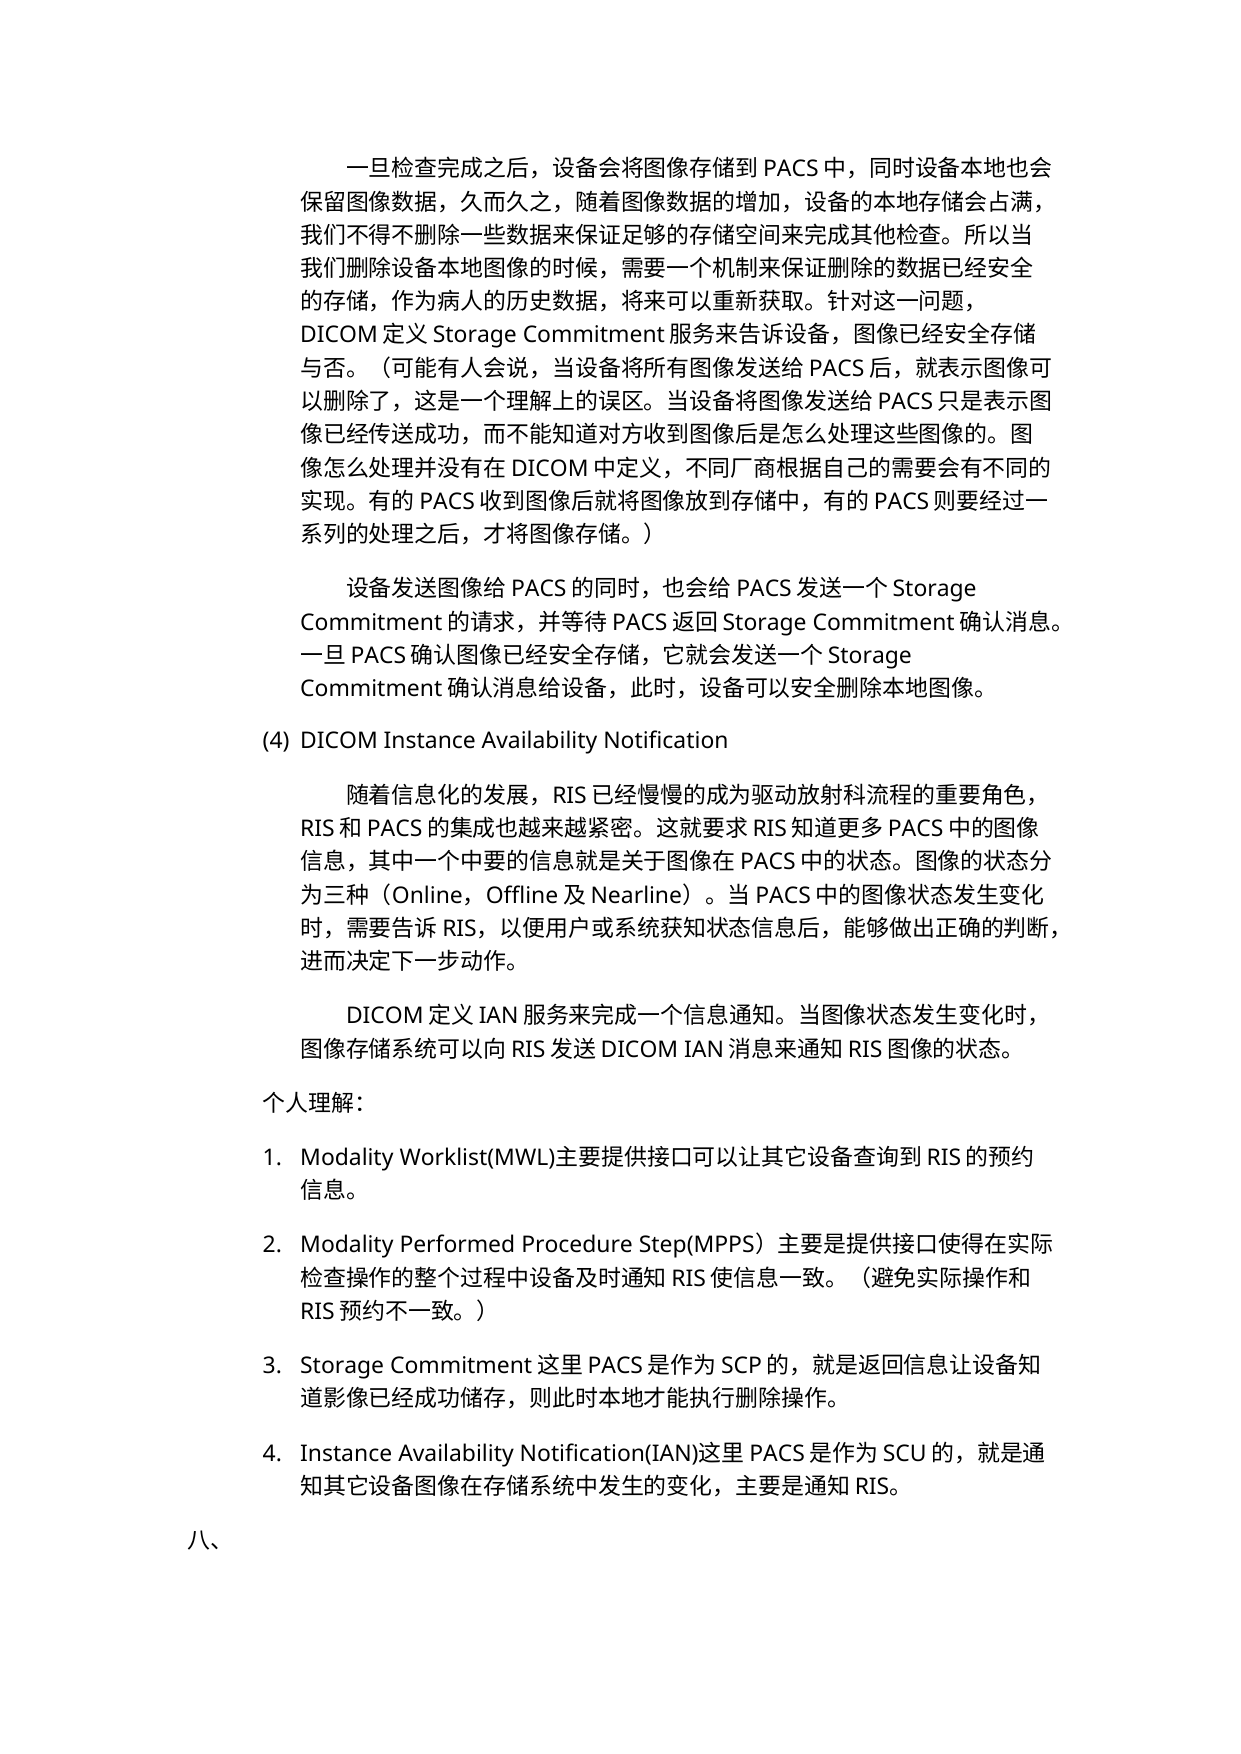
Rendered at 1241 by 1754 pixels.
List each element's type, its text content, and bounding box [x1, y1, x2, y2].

list Modality Worklist(MWL)主要提供接口可以让其它设备查询到RIS的预约信息。 [262, 1139, 1053, 1205]
list Instance Availability Notification(IAN)这里PACS是作为SCU的，就是通知其它设备图像在存储系统中发生的变化，主要是通知RIS。 [262, 1434, 1053, 1501]
list DICOM定义IAN服务来完成一个信息通知。当图像状态发生变化时，图像存储系统可以向RIS发送DICOM IAN消息来通知RIS图像的状态。 [300, 997, 1053, 1064]
list 设备发送图像给PACS的同时，也会给PACS发送一个Storage Commitment的请求，并等待PACS返回Storage Commitment确认消息。一旦PACS确认图像已经安全存储，它就会发送一个Storage Commitment确认消息给设备，此时，设备可以安全删除本地图像。 [300, 570, 1053, 703]
list DICOM Instance Availability Notification [262, 724, 1053, 756]
text 个人理解： [187, 1085, 1053, 1118]
list Storage Commitment这里PACS是作为SCP的，就是返回信息让设备知道影像已经成功储存，则此时本地才能执行删除操作。 [262, 1347, 1053, 1413]
list Modality Performed Procedure Step(MPPS）主要是提供接口使得在实际检查操作的整个过程中设备及时通知RIS使信息一致。（避免实际操作和RIS预约不一致。） [262, 1226, 1053, 1326]
list 随着信息化的发展，RIS已经慢慢的成为驱动放射科流程的重要角色，RIS和PACS的集成也越来越紧密。这就要求RIS知道更多PACS中的图像信息，其中一个中要的信息就是关于图像在PACS中的状态。图像的状态分为三种（Online，Offline及Nearline）。当PACS中的图像状态发生变化时，需要告诉RIS，以便用户或系统获知状态信息后，能够做出正确的判断，进而决定下一步动作。 [300, 776, 1053, 976]
list 一旦检查完成之后，设备会将图像存储到PACS中，同时设备本地也会保留图像数据，久而久之，随着图像数据的增加，设备的本地存储会占满，我们不得不删除一些数据来保证足够的存储空间来完成其他检查。所以当我们删除设备本地图像的时候，需要一个机制来保证删除的数据已经安全的存储，作为病人的历史数据，将来可以重新获取。针对这一问题，DICOM定义Storage Commitment服务来告诉设备，图像已经安全存储与否。（可能有人会说，当设备将所有图像发送给PACS后，就表示图像可以删除了，这是一个理解上的误区。当设备将图像发送给PACS只是表示图像已经传送成功，而不能知道对方收到图像后是怎么处理这些图像的。图像怎么处理并没有在DICOM中定义，不同厂商根据自己的需要会有不同的实现。有的PACS收到图像后就将图像放到存储中，有的PACS则要经过一系列的处理之后，才将图像存储。） [300, 150, 1053, 549]
